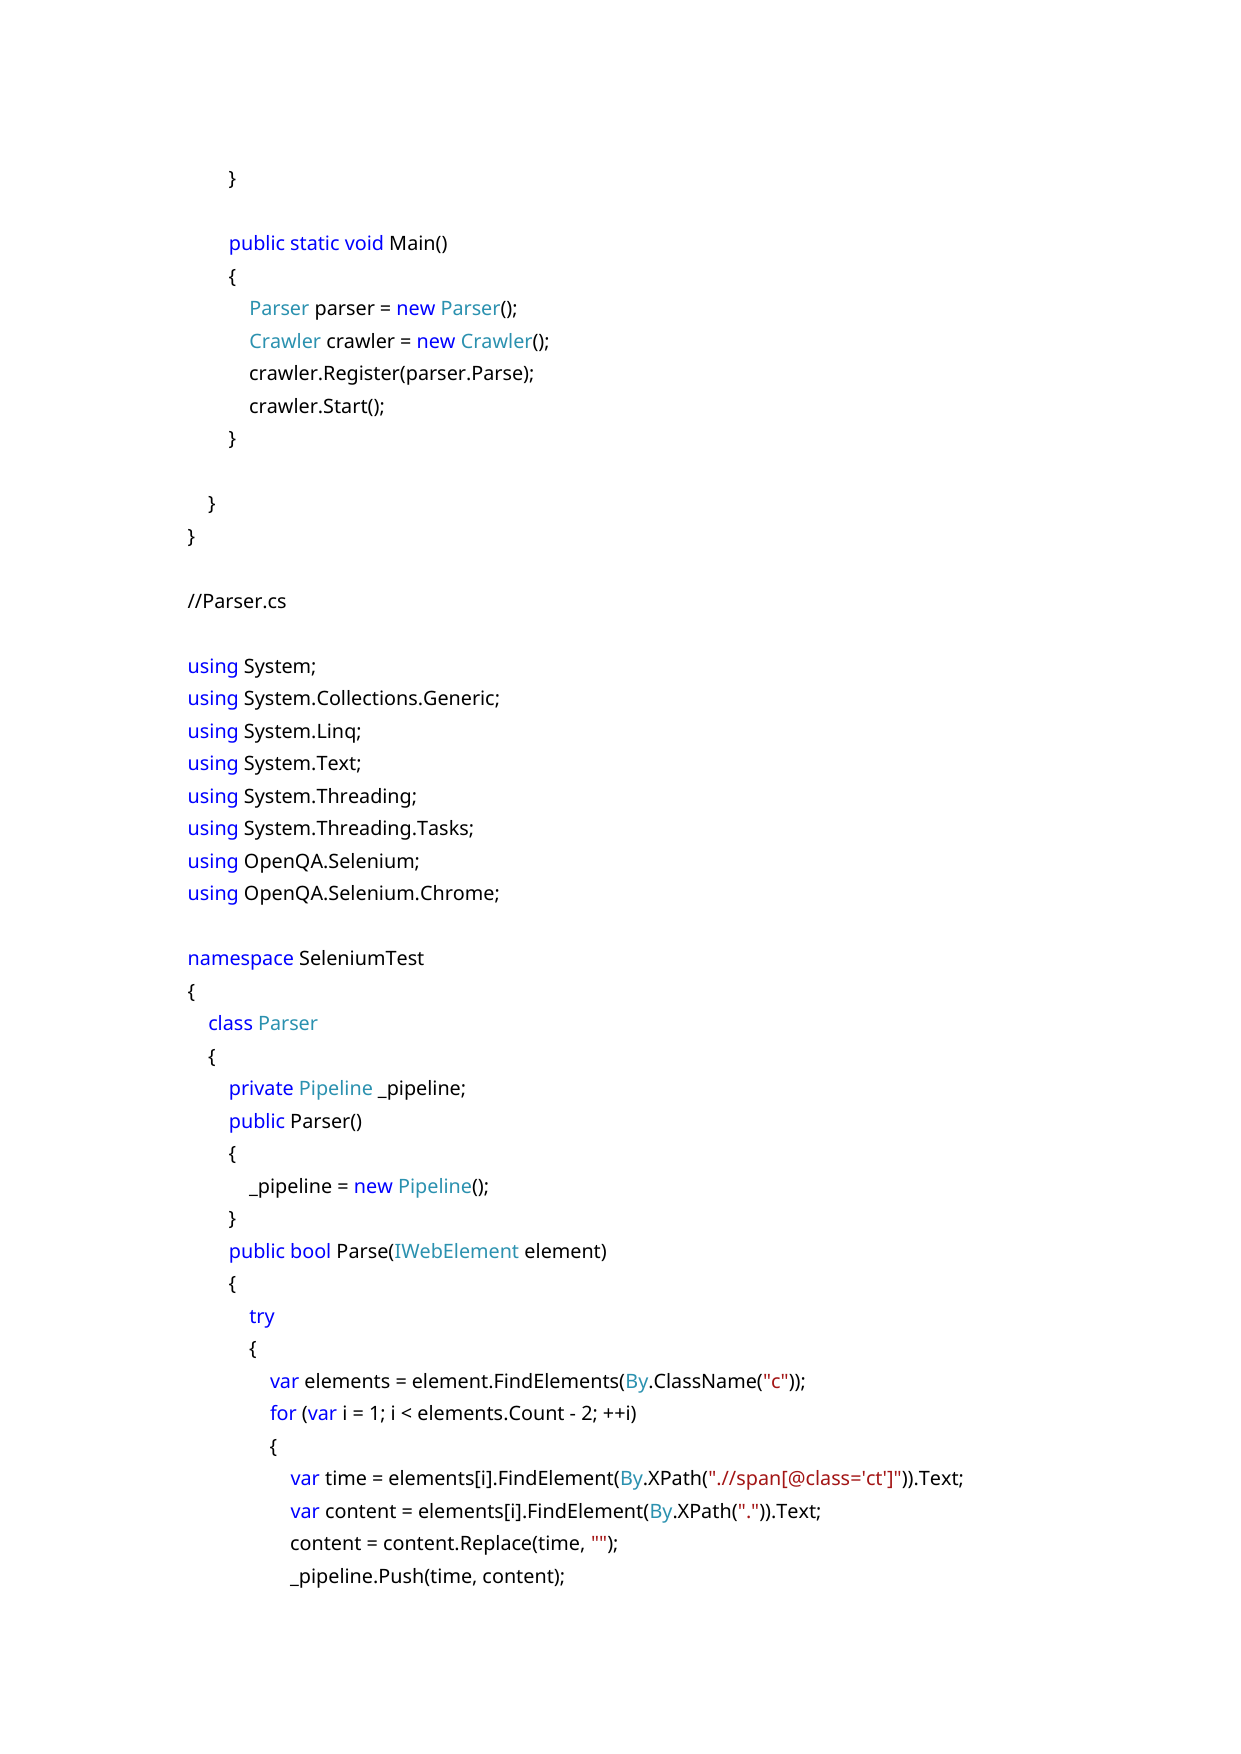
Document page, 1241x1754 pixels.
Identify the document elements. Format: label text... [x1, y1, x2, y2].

text } [187, 422, 1053, 454]
text _pipeline = new Pipeline(); [187, 1169, 1053, 1202]
text { [187, 1039, 1053, 1072]
text using System.Text; [187, 747, 1053, 779]
text public bool Parse(IWebElement element) [187, 1234, 1053, 1267]
text } [187, 487, 1053, 519]
text for (var i = 1; i < elements.Count - 2; ++i) [187, 1397, 1053, 1429]
text { [187, 1429, 1053, 1462]
text using System; [187, 649, 1053, 682]
text //Parser.cs [187, 584, 1053, 617]
text } [187, 1202, 1053, 1234]
text try [187, 1299, 1053, 1332]
text Crawler crawler = new Crawler(); [187, 324, 1053, 357]
text using OpenQA.Selenium; [187, 844, 1053, 877]
text var content = elements[i].FindElement(By.XPath(".")).Text; [187, 1494, 1053, 1527]
text using System.Threading; [187, 779, 1053, 812]
text using System.Collections.Generic; [187, 682, 1053, 714]
text } [187, 162, 1053, 194]
text Parser parser = new Parser(); [187, 292, 1053, 324]
text _pipeline.Push(time, content); [187, 1559, 1053, 1592]
text using System.Linq; [187, 714, 1053, 747]
text public static void Main() [187, 227, 1053, 259]
text using System.Threading.Tasks; [187, 812, 1053, 844]
text var time = elements[i].FindElement(By.XPath(".//span[@class='ct']")).Text; [187, 1462, 1053, 1494]
text { [187, 1267, 1053, 1299]
text private Pipeline _pipeline; [187, 1072, 1053, 1104]
text { [187, 1332, 1053, 1364]
text crawler.Register(parser.Parse); [187, 357, 1053, 389]
text content = content.Replace(time, ""); [187, 1527, 1053, 1559]
text using OpenQA.Selenium.Chrome; [187, 877, 1053, 909]
text class Parser [187, 1007, 1053, 1039]
text public Parser() [187, 1104, 1053, 1137]
text namespace SeleniumTest [187, 942, 1053, 974]
text crawler.Start(); [187, 389, 1053, 422]
text { [187, 1137, 1053, 1169]
text var elements = element.FindElements(By.ClassName("c")); [187, 1364, 1053, 1397]
text } [187, 519, 1053, 552]
text { [187, 974, 1053, 1007]
text { [187, 259, 1053, 292]
